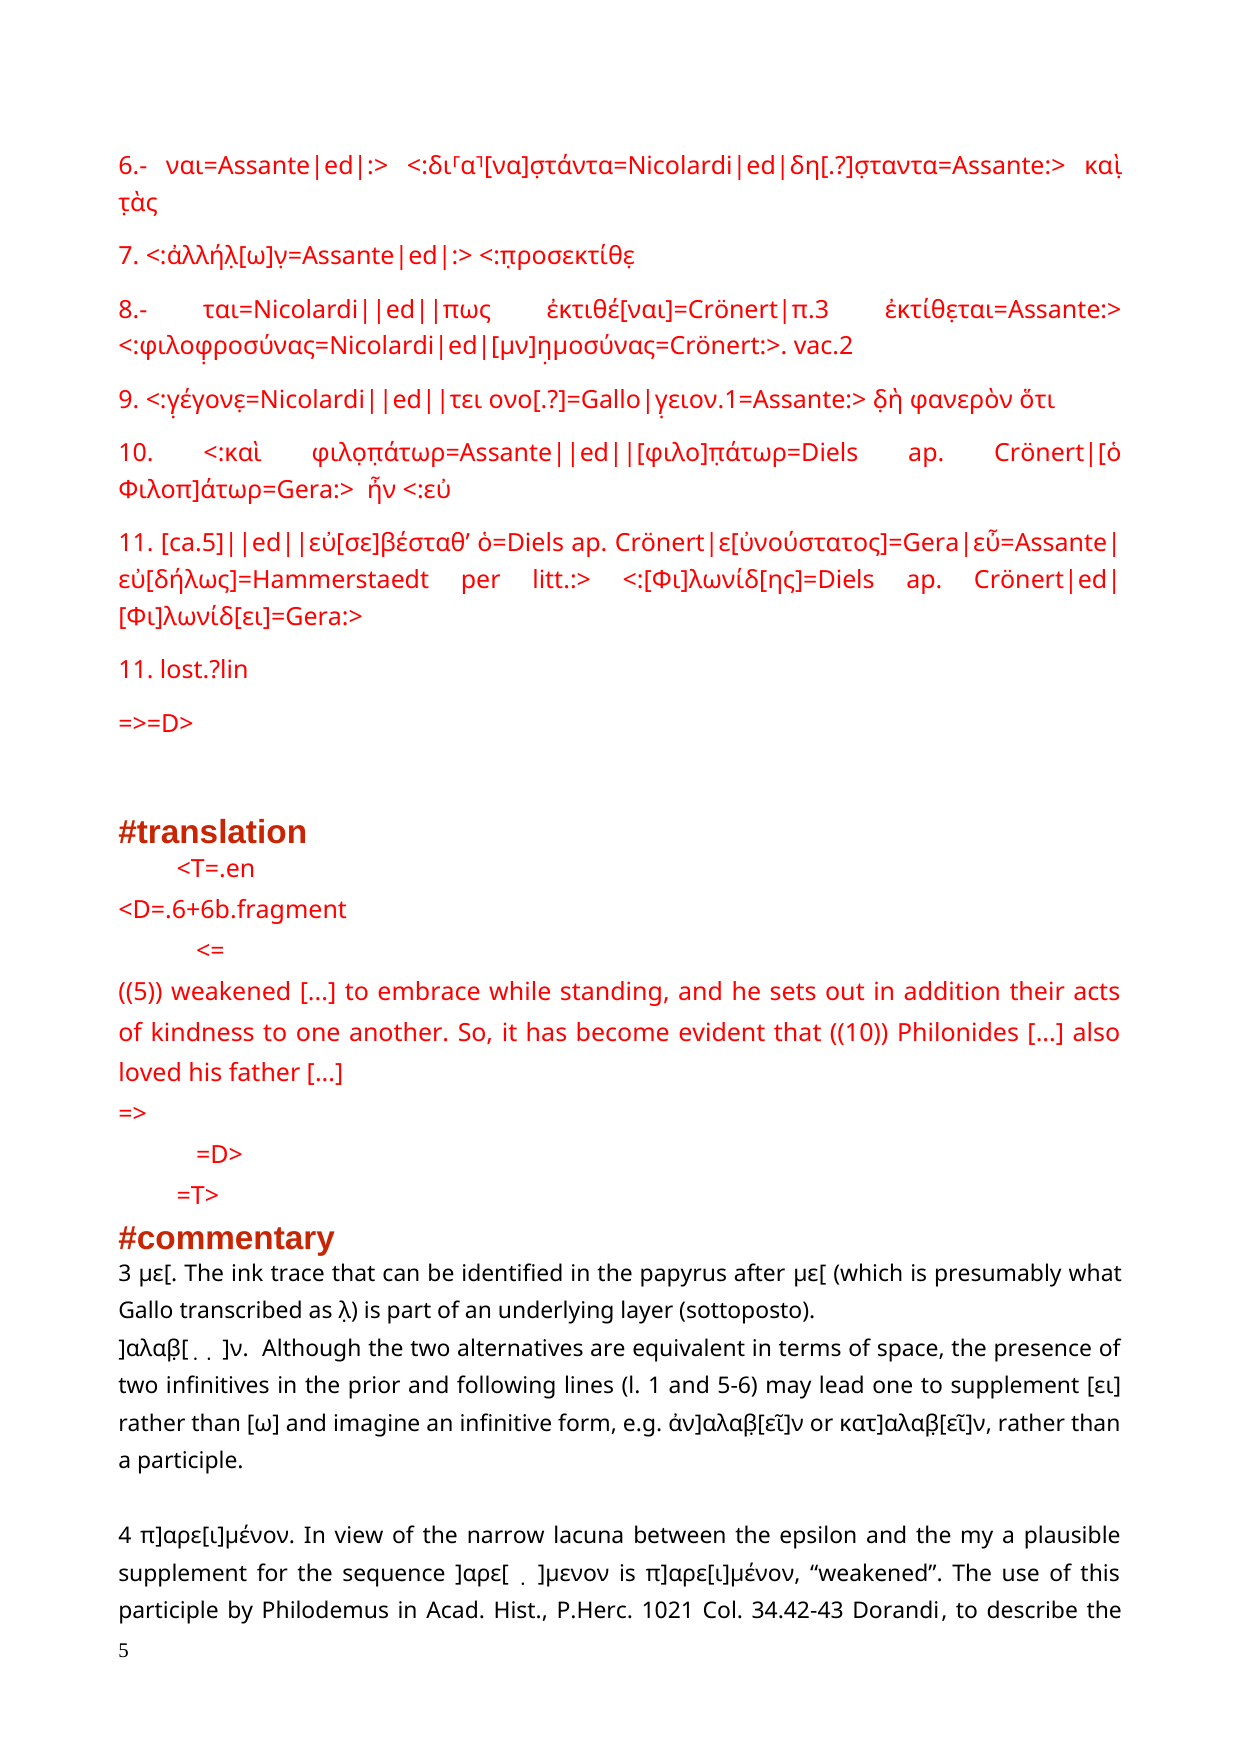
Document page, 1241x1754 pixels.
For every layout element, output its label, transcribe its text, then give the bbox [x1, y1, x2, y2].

text 9. <:γ̣έγονε̣=Nicolardi||ed||τει ονο[.?]=Gallo|γ̣ειον.1=Assante:> δ̣ὴ φανερὸν ὅτι [118, 381, 1122, 416]
text <T=.en [118, 851, 1122, 885]
text #translation [118, 812, 1122, 851]
text 11. lost.?lin [118, 652, 1122, 686]
text <= [118, 932, 1122, 967]
text 6.- ναι=Assante|ed|:> <:δι⸢α⸣[να]σ̣τάντα=Nicolardi|ed|δη[.?]σ̣ταντα=Assante:> καὶ̣ τ̣ὰς [118, 148, 1122, 218]
text 3 με[. The ink trace that can be identified in the papyrus after με[ (which is presumably what Gallo transcribed as λ̣) is part of an underlying layer (sottoposto). [118, 1257, 1122, 1326]
text #commentary [118, 1218, 1122, 1257]
text 7. <:ἀλλήλ̣[ω]ν̣=Assante|ed|:> <:π̣ροσεκτίθε̣ [118, 238, 1122, 272]
text ]αλαβ̣[ ̣ ̣ ]ν. Although the two alternatives are equivalent in terms of space, the presence of two infinitives in the prior and following lines (l. 1 and 5-6) may lead one to supplement [ει] rather than [ω] and imagine an infinitive form, e.g. ἀν]αλαβ̣[εῖ]ν or κατ]αλαβ̣[εῖ]ν, rather than a participle. [118, 1332, 1122, 1476]
text =>=D> [118, 706, 1122, 739]
text 8.- ται=Nicolardi||ed||πως ἐκτιθέ[ναι]=Crönert|π.3 ἐκτίθε̣ται=Assante:> <:φιλοφ̣ροσύνας=Nicolardi|ed|[μν]η̣μοσύνας=Crönert:>. vac.2 [118, 291, 1122, 362]
text ((5)) weakened [...] to embrace while standing, and he sets out in addition their acts of kindness to one another. So, it has become evident that ((10)) Philonides [...] also loved his father [...] [118, 973, 1122, 1089]
text =D> [118, 1137, 1122, 1171]
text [118, 1519, 1122, 1626]
text => [118, 1096, 1122, 1130]
text =T> [118, 1177, 1122, 1212]
text <D=.6+6b.fragment [118, 892, 1122, 926]
text 11. [ca.5]||ed||εὐ[σε]βέσταθ’ ὁ=Diels ap. Crönert|ε[ὐνούστατος]=Gera|εὖ=Assante|εὐ[δήλως]=Hammerstaedt per litt.:> <:[Φι]λωνίδ[ης]=Diels ap. Crönert|ed|[Φι]λωνίδ[ει]=Gera:> [118, 525, 1122, 633]
text 10. <:καὶ φιλο̣π̣άτωρ=Assante||ed||[φιλο]π̣άτωρ=Diels ap. Crönert|[ὁ Φιλοπ]άτωρ=Gera:> ἦν <:εὐ [118, 435, 1122, 506]
